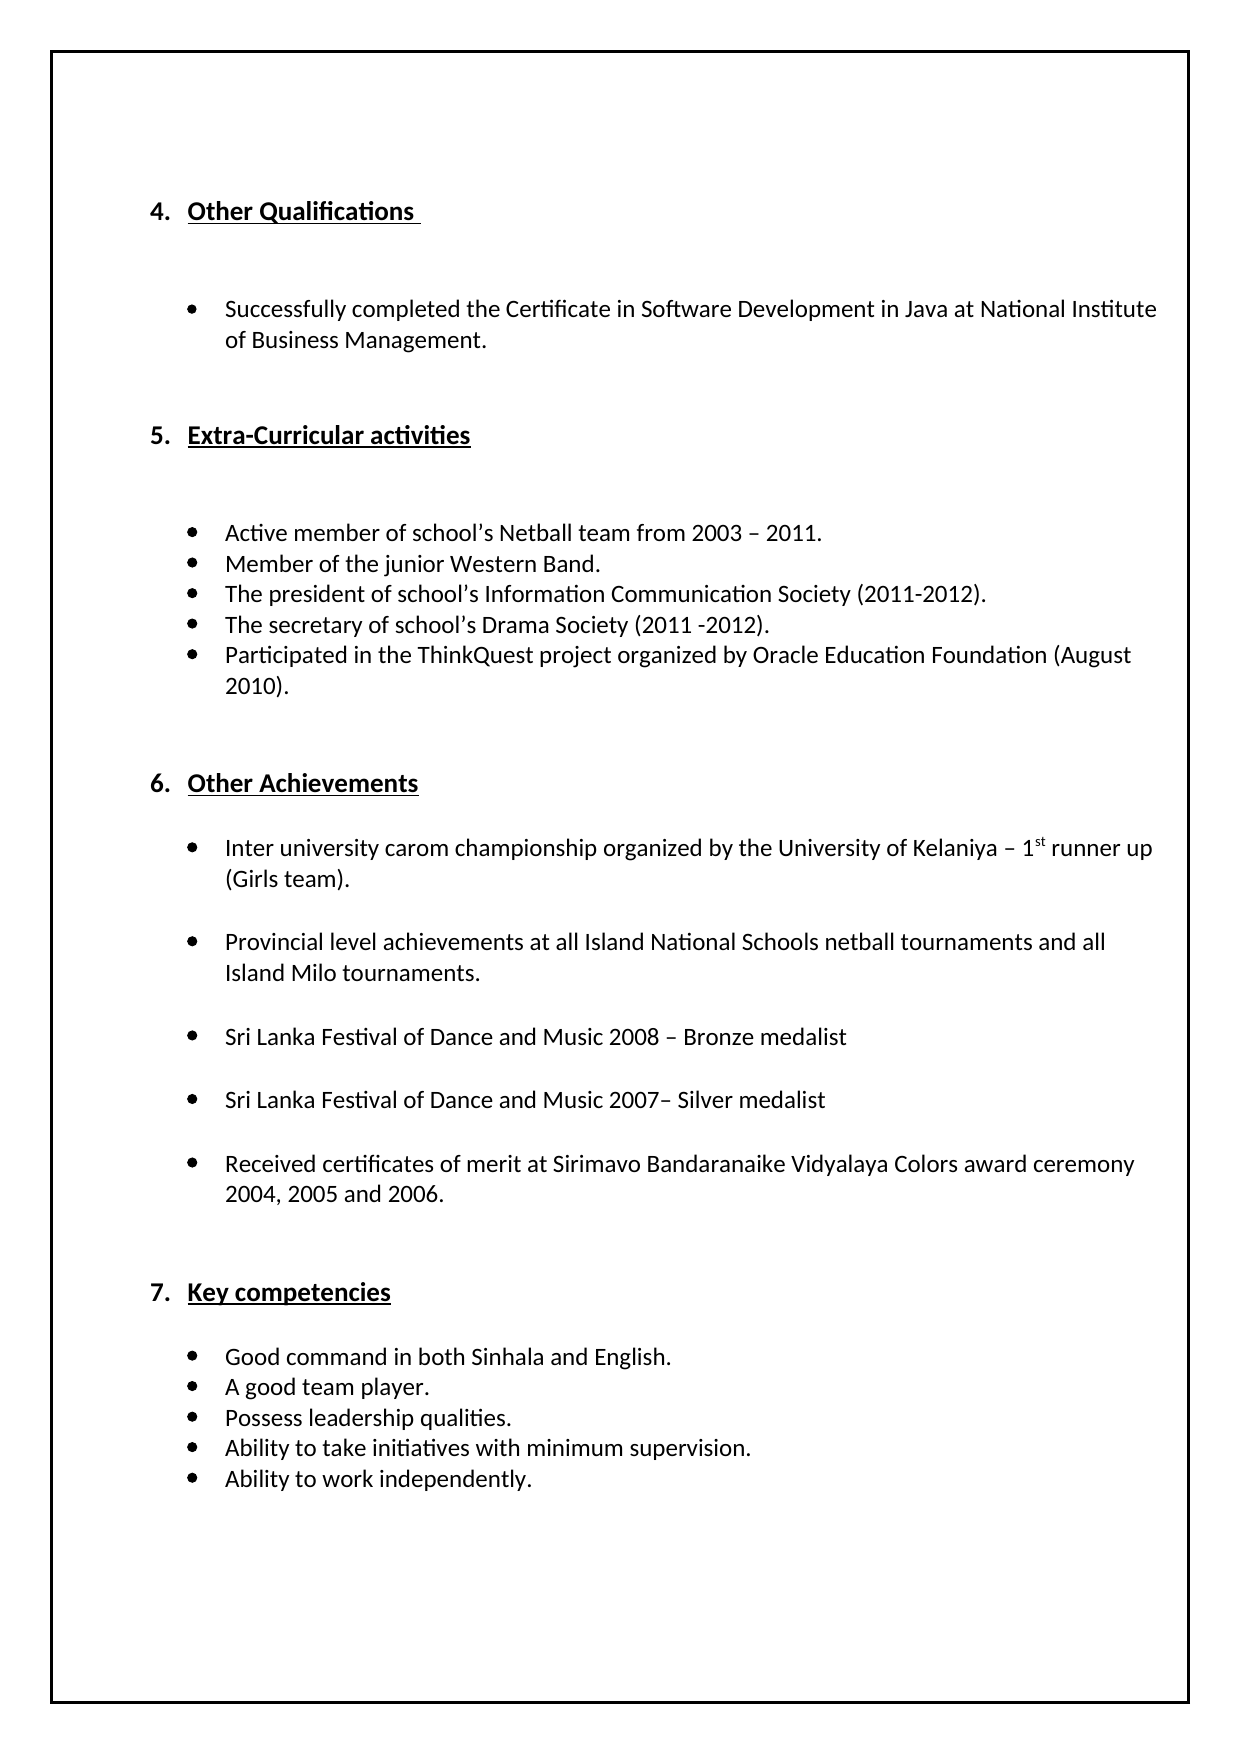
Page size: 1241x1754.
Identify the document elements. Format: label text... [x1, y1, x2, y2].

list Ability to take initiatives with minimum supervision. [187, 1432, 1164, 1463]
list Ability to work independently. [187, 1463, 1164, 1493]
list Inter university carom championship organized by the University of Kelaniya – 1st runner up (Girls team). [187, 832, 1164, 893]
list The secretary of school’s Drama Society (2011 -2012). [187, 609, 1164, 639]
list Successfully completed the Certificate in Software Development in Java at National Institute of Business Management. [187, 294, 1164, 355]
list A good team player. [187, 1371, 1164, 1402]
list Possess leadership qualities. [187, 1402, 1164, 1432]
list Other Qualifications [150, 194, 1164, 228]
list Active member of school’s Netball team from 2003 – 2011. [187, 517, 1164, 548]
list Member of the junior Western Band. [187, 548, 1164, 578]
list Extra-Curricular activities [150, 418, 1164, 451]
list Sri Lanka Festival of Dance and Music 2008 – Bronze medalist [187, 1021, 1164, 1051]
list Other Achievements [150, 766, 1164, 799]
list Key competencies [150, 1275, 1164, 1308]
list Good command in both Sinhala and English. [187, 1341, 1164, 1371]
list Participated in the ThinkQuest project organized by Oracle Education Foundation (August 2010). [187, 639, 1164, 700]
list Received certificates of merit at Sirimavo Bandaranaike Vidyalaya Colors award ceremony 2004, 2005 and 2006. [187, 1148, 1164, 1209]
list Provincial level achievements at all Island National Schools netball tournaments and all Island Milo tournaments. [187, 927, 1164, 988]
list The president of school’s Information Communication Society (2011-2012). [187, 578, 1164, 609]
list Sri Lanka Festival of Dance and Music 2007– Silver medalist [187, 1084, 1164, 1115]
